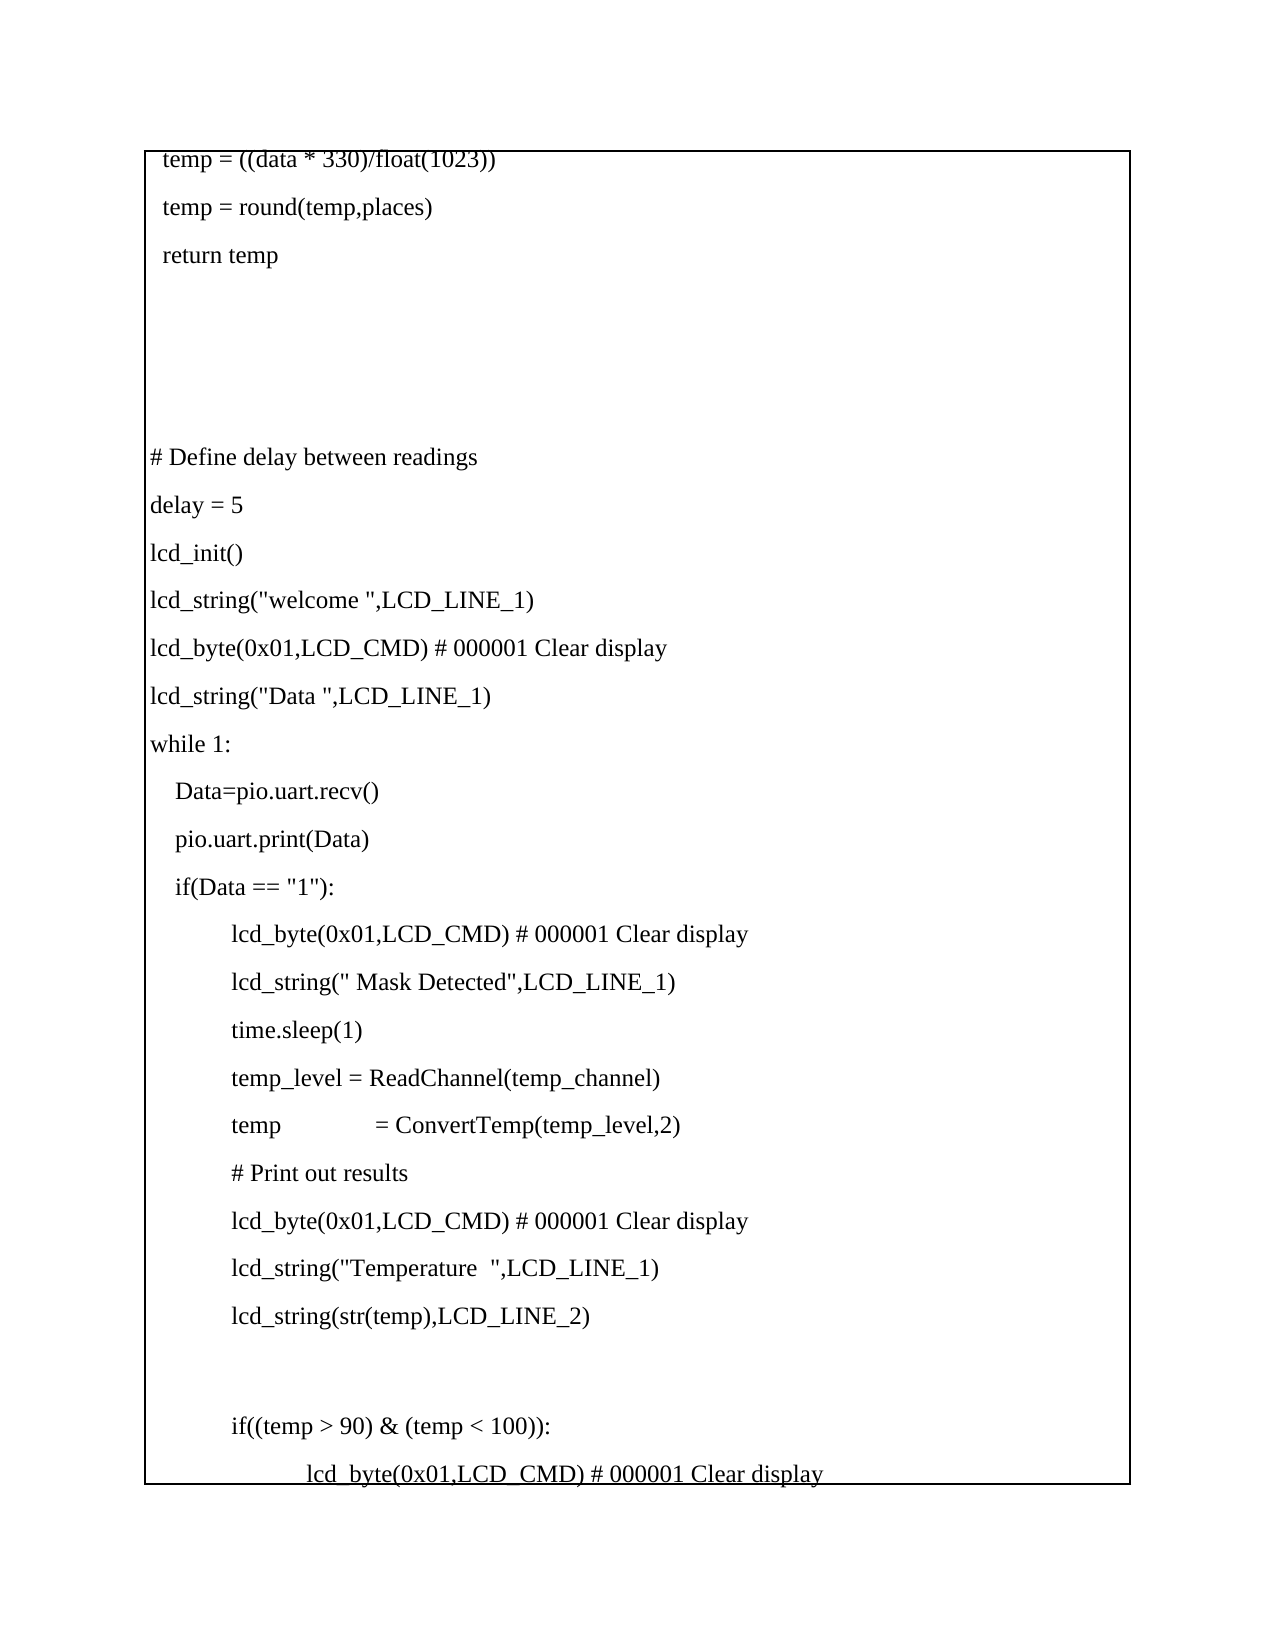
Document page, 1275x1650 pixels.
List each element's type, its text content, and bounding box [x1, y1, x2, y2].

text lcd_string("Temperature ",LCD_LINE_1) [146, 1259, 1129, 1280]
text if(Data == "1"): [146, 877, 1129, 898]
text lcd_string(" Mask Detected",LCD_LINE_1) [146, 973, 1129, 993]
text if((temp > 90) & (temp < 100)): [146, 1417, 1129, 1437]
text delay = 5 [146, 496, 1129, 516]
text temp = ((data * 330)/float(1023)) [146, 152, 364, 171]
text # Print out results [146, 1164, 1129, 1184]
text lcd_string("welcome ",LCD_LINE_1) [146, 591, 1129, 612]
text temp = ((data * 330)/float(1023)) [491, 152, 1129, 171]
text time.sleep(1) [146, 1021, 1129, 1041]
text return temp [146, 245, 1129, 266]
text lcd_string(str(temp),LCD_LINE_2) [146, 1307, 1129, 1327]
text pio.uart.print(Data) [146, 830, 1129, 850]
text lcd_byte(0x01,LCD_CMD) # 000001 Clear display [146, 925, 1129, 946]
text while 1: [146, 734, 1129, 755]
text lcd_byte(0x01,LCD_CMD) # 000001 Clear display [146, 1464, 1129, 1483]
text # Define delay between readings [146, 448, 1129, 469]
text temp = round(temp,places) [146, 198, 1129, 218]
text lcd_string("Data ",LCD_LINE_1) [146, 687, 1129, 707]
text temp = ((data * 330)/float(1023)) [363, 152, 484, 171]
text lcd_byte(0x01,LCD_CMD) # 000001 Clear display [146, 1211, 1129, 1232]
text lcd_byte(0x01,LCD_CMD) # 000001 Clear display [146, 639, 1129, 659]
text Data=pio.uart.recv() [146, 782, 1129, 803]
text lcd_init() [146, 543, 1129, 564]
text temp = ConvertTemp(temp_level,2) [146, 1116, 1129, 1137]
text temp_level = ReadChannel(temp_channel) [146, 1068, 1129, 1089]
